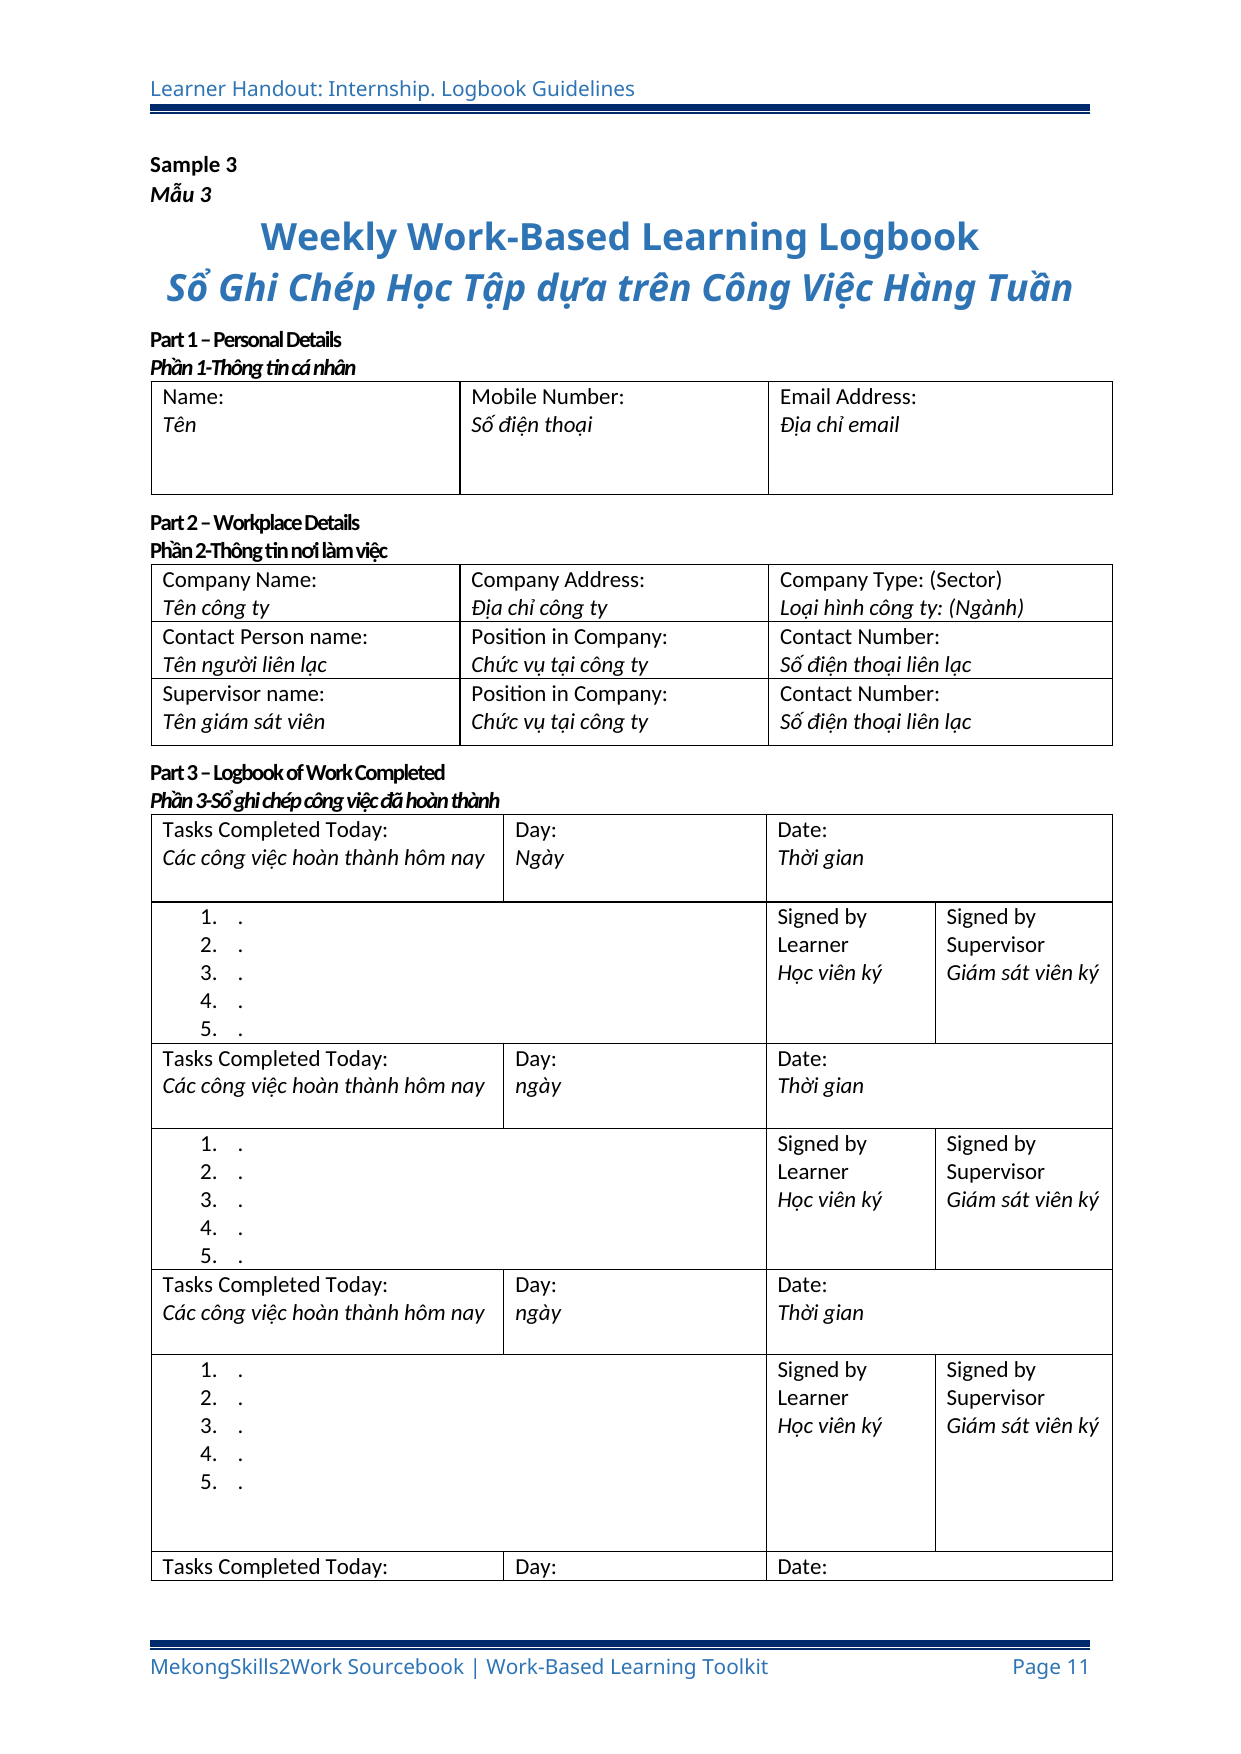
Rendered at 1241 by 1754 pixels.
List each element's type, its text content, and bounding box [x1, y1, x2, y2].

table_header Date: Thời gian [767, 815, 1112, 901]
subtitle Sổ Ghi Chép Học Tập dựa trên Công Việc Hàng Tuần [150, 261, 1090, 312]
table_header Company Type: (Sector) Loại hình công ty: (Ngành) [769, 565, 1112, 621]
table_cell Position in Company: Chức vụ tại công ty [461, 679, 768, 744]
table_cell Signed by Supervisor Giám sát viên ký [936, 1129, 1112, 1269]
table_cell Signed by Learner Học viên ký [767, 1129, 935, 1269]
table_cell Tasks Completed Today: Các công việc hoàn thành hôm nay [152, 1044, 503, 1128]
table_header Tasks Completed Today: Các công việc hoàn thành hôm nay [152, 815, 503, 901]
table_cell Contact Person name: Tên người liên lạc [152, 622, 459, 678]
table_cell Day: ngày [504, 1552, 766, 1580]
table_cell Signed by Learner Học viên ký [767, 1355, 935, 1551]
table_cell Day: ngày [504, 1270, 766, 1354]
table_cell Contact Number: Số điện thoại liên lạc [769, 679, 1112, 744]
table_cell Signed by Learner Học viên ký [767, 903, 935, 1043]
table_cell Contact Number: Số điện thoại liên lạc [769, 622, 1112, 678]
table_cell Signed by Supervisor Giám sát viên ký [936, 903, 1112, 1043]
table_cell Date: Thời gian [767, 1270, 1112, 1354]
text Part 2 – Workplace Details [150, 508, 1090, 536]
table_cell . . . . . [152, 1355, 766, 1551]
table_cell Signed by Supervisor Giám sát viên ký [936, 1355, 1112, 1551]
text Phần 2-Thông tin nơi làm việc [150, 536, 1090, 564]
table_cell . . . . . [152, 1129, 766, 1269]
table_header Company Name: Tên công ty [152, 565, 459, 621]
table_cell Supervisor name: Tên giám sát viên [152, 679, 459, 744]
text Part 1 – Personal Details [150, 325, 1090, 353]
table_cell Date: Thời gian [767, 1044, 1112, 1128]
table_header Mobile Number: Số điện thoại [461, 382, 768, 494]
table_cell Tasks Completed Today: Các công việc hoàn thành hôm nay [152, 1270, 503, 1354]
table_header Day: Ngày [504, 815, 766, 901]
text Phần 3-Sổ ghi chép công việc đã hoàn thành [150, 786, 1090, 814]
table_cell Day: ngày [504, 1044, 766, 1128]
text Phần 1-Thông tin cá nhân [150, 353, 1090, 381]
table_cell Date: Thời gian [767, 1552, 1112, 1580]
table_cell Position in Company: Chức vụ tại công ty [461, 622, 768, 678]
table_cell . . . . . [152, 903, 766, 1043]
table_header Company Address: Địa chỉ công ty [461, 565, 768, 621]
table_header Name: Tên [152, 382, 459, 494]
text Sample 3 [150, 150, 1090, 178]
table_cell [152, 1552, 503, 1580]
text Mẫu 3 [150, 180, 1090, 208]
table_header Email Address: Địa chỉ email [769, 382, 1112, 494]
subtitle Weekly Work-Based Learning Logbook [150, 210, 1090, 261]
text Part 3 – Logbook of Work Completed [150, 758, 1090, 786]
